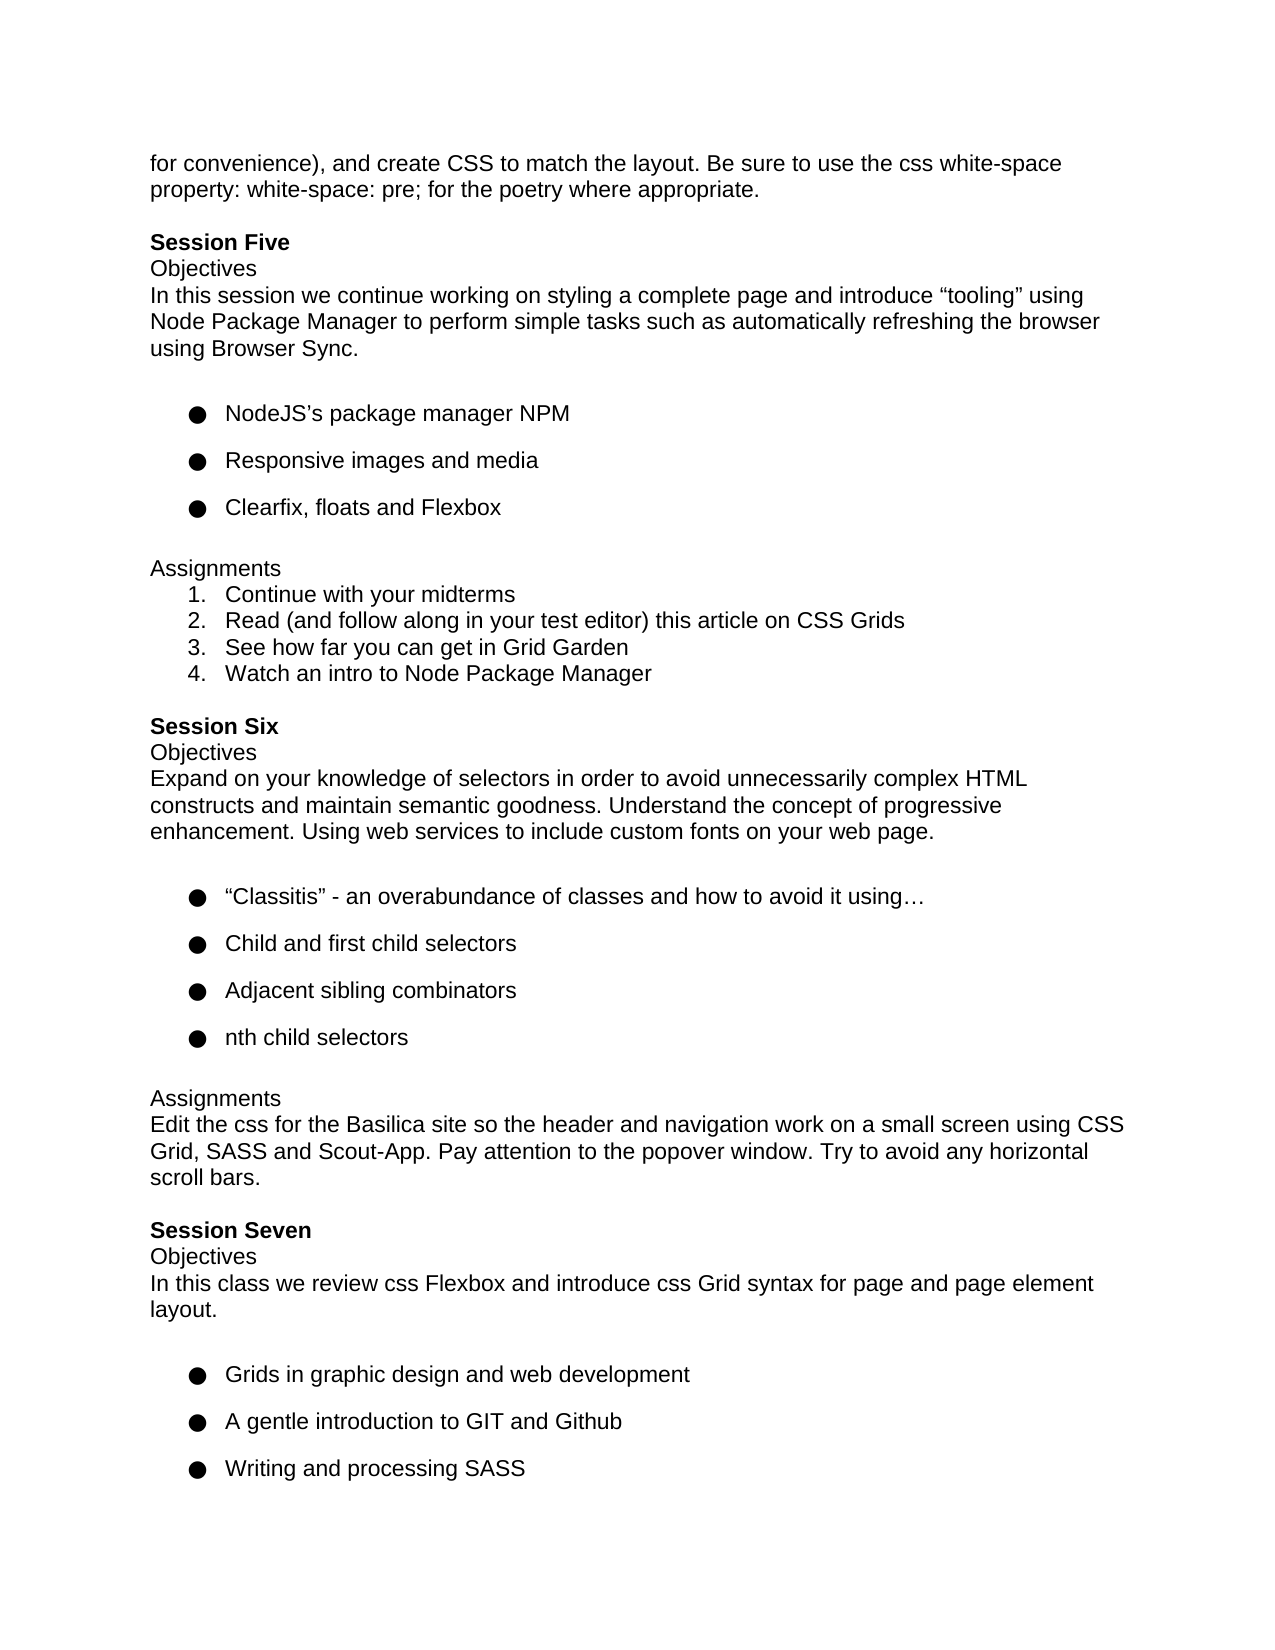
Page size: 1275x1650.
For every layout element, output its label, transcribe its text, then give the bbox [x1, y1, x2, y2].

text Session Five [150, 229, 1125, 255]
text Session Six [150, 713, 1125, 739]
list NodeJS’s package manager NPM [187, 387, 1125, 434]
list Grids in graphic design and web development [187, 1348, 1125, 1396]
text In this class we review css Flexbox and introduce css Grid syntax for page and page element layout. [150, 1269, 1125, 1322]
text Objectives [150, 739, 1125, 765]
list Read (and follow along in your test editor) this article on CSS Grids [187, 607, 1125, 633]
text Session Seven [150, 1217, 1125, 1243]
list A gentle introduction to GIT and Github [187, 1396, 1125, 1442]
list “Classitis” - an overabundance of classes and how to avoid it using… [187, 871, 1125, 918]
text Assignments [150, 554, 1125, 581]
list Adjacent sibling combinators [187, 965, 1125, 1012]
text Expand on your knowledge of selectors in order to avoid unnecessarily complex HTML constructs and maintain semantic goodness. Understand the concept of progressive enhancement. Using web services to include custom fonts on your web page. [150, 765, 1125, 844]
list See how far you can get in Grid Garden [187, 633, 1125, 660]
list Writing and processing SASS [187, 1442, 1125, 1489]
list Clearfix, floats and Flexbox [187, 481, 1125, 528]
list Continue with your midterms [187, 581, 1125, 607]
list Watch an intro to Node Package Manager [187, 660, 1125, 686]
list Responsive images and media [187, 434, 1125, 481]
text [150, 150, 1125, 203]
text Objectives [150, 255, 1125, 282]
text In this session we continue working on styling a complete page and introduce “tooling” using Node Package Manager to perform simple tasks such as automatically refreshing the browser using Browser Sync. [150, 282, 1125, 361]
list nth child selectors [187, 1012, 1125, 1059]
text Edit the css for the Basilica site so the header and navigation work on a small screen using CSS Grid, SASS and Scout-App. Pay attention to the popover window. Try to avoid any horizontal scroll bars. [150, 1111, 1125, 1190]
text Objectives [150, 1243, 1125, 1269]
text Assignments [150, 1085, 1125, 1111]
list Child and first child selectors [187, 918, 1125, 965]
